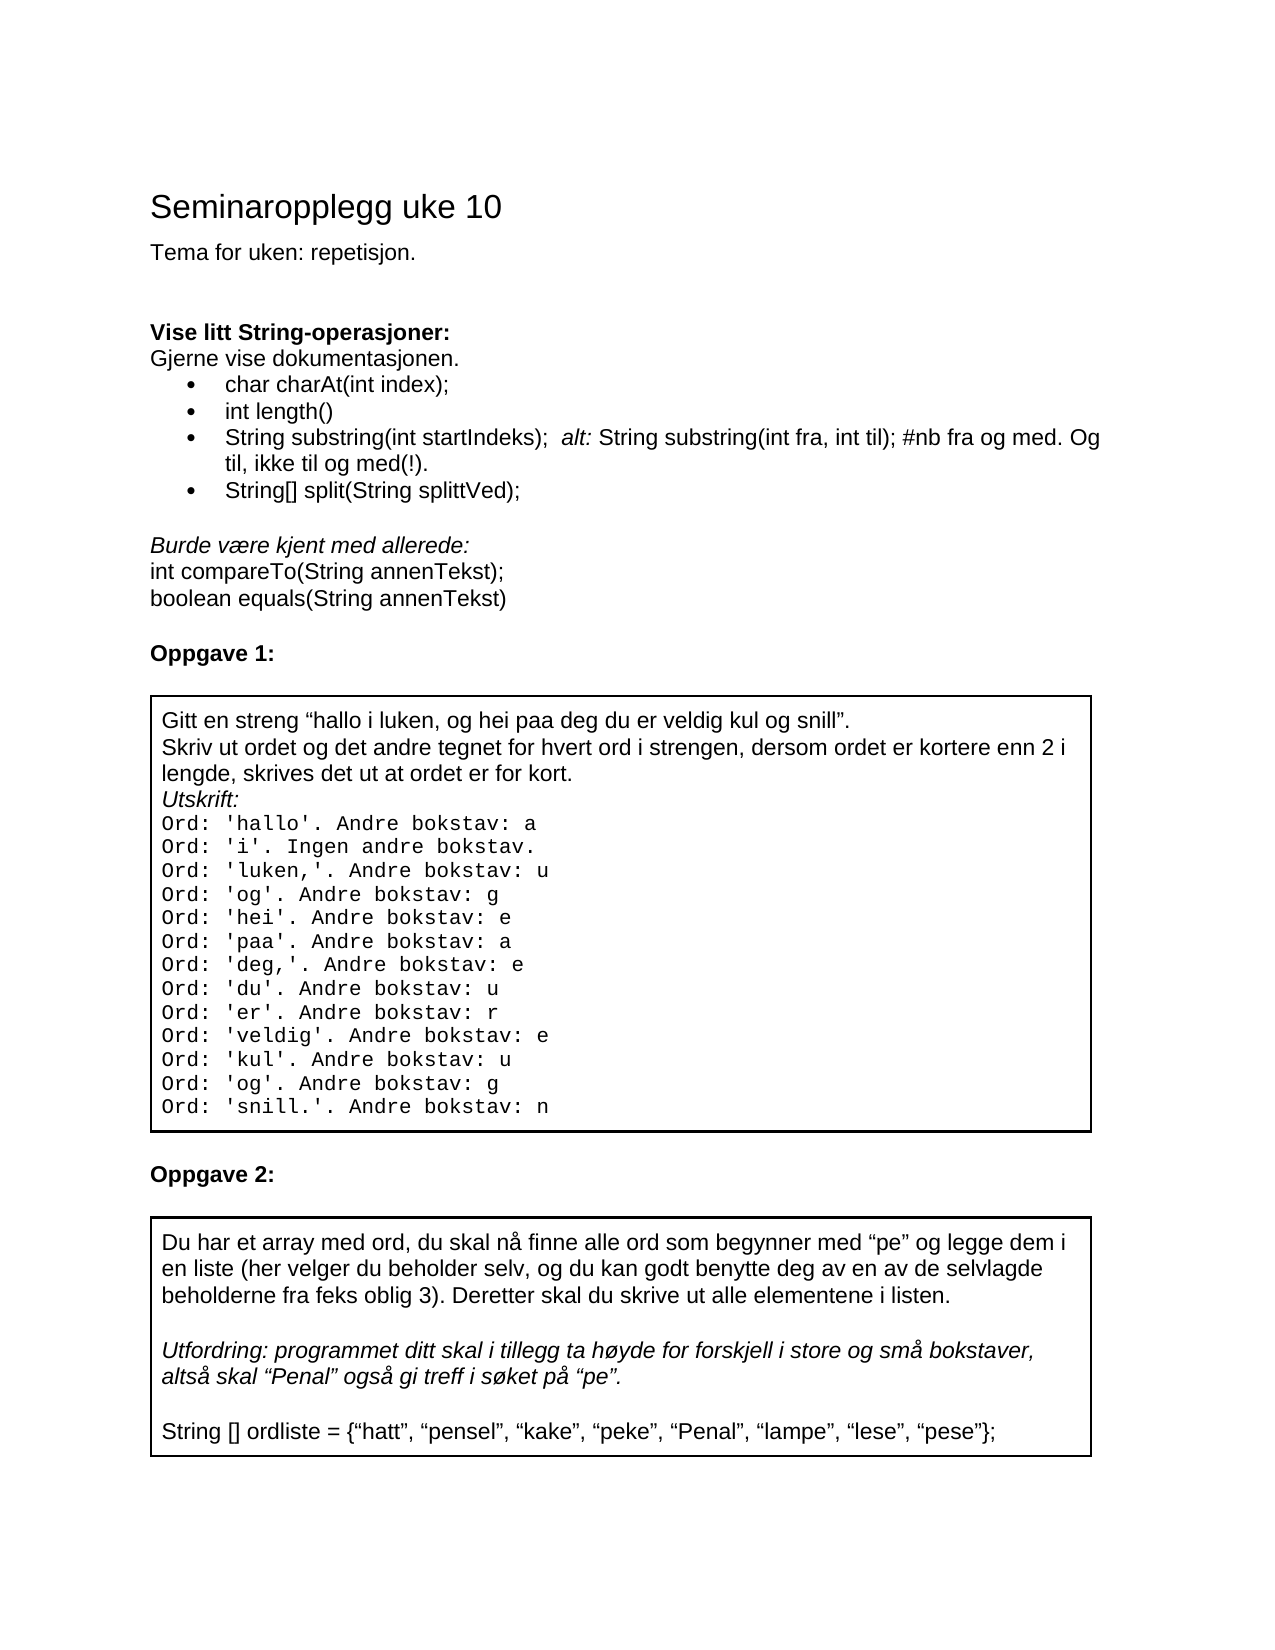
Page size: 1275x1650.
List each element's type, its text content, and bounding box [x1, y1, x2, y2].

list char charAt(int index); [187, 371, 1125, 398]
text Vise litt String-operasjoner: [150, 318, 1125, 345]
list String substring(int startIndeks); alt: String substring(int fra, int til); #nb fra og med. Og til, ikke til og med(!). [187, 424, 1125, 477]
text Burde være kjent med allerede: [150, 532, 1125, 558]
table_header Gitt en streng “hallo i luken, og hei paa deg du er veldig kul og snill”. Skriv ut ordet og det andre tegnet for hvert ord i strengen, dersom ordet er kortere enn 2 i lengde, skrives det ut at ordet er for kort. Utskrift: Ord: 'hallo'. Andre bokstav: a Ord: 'i'. Ingen andre bokstav. Ord: 'luken,'. Andre bokstav: u Ord: 'og'. Andre bokstav: g Ord: 'hei'. Andre bokstav: e Ord: 'paa'. Andre bokstav: a Ord: 'deg,'. Andre bokstav: e Ord: 'du'. Andre bokstav: u Ord: 'er'. Andre bokstav: r Ord: 'veldig'. Andre bokstav: e Ord: 'kul'. Andre bokstav: u Ord: 'og'. Andre bokstav: g Ord: 'snill.'. Andre bokstav: n [152, 697, 1090, 1130]
list int length() [187, 398, 1125, 424]
text Oppgave 1: [150, 639, 1125, 666]
text Seminaropplegg uke 10 [150, 187, 1125, 226]
table_header Du har et array med ord, du skal nå finne alle ord som begynner med “pe” og legge dem i en liste (her velger du beholder selv, og du kan godt benytte deg av en av de selvlagde beholderne fra feks oblig 3). Deretter skal du skrive ut alle elementene i listen. Utfordring: programmet ditt skal i tillegg ta høyde for forskjell i store og små bokstaver, altså skal “Penal” også gi treff i søket på “pe”. String [] ordliste = {“hatt”, “pensel”, “kake”, “peke”, “Penal”, “lampe”, “lese”, “pese”}; [152, 1219, 1090, 1455]
text boolean equals(String annenTekst) [150, 584, 1125, 611]
text Tema for uken: repetisjon. [150, 238, 1125, 265]
text Gjerne vise dokumentasjonen. [150, 345, 1125, 371]
text int compareTo(String annenTekst); [150, 558, 1125, 584]
text Oppgave 2: [150, 1161, 1125, 1188]
list String[] split(String splittVed); [187, 477, 1125, 503]
